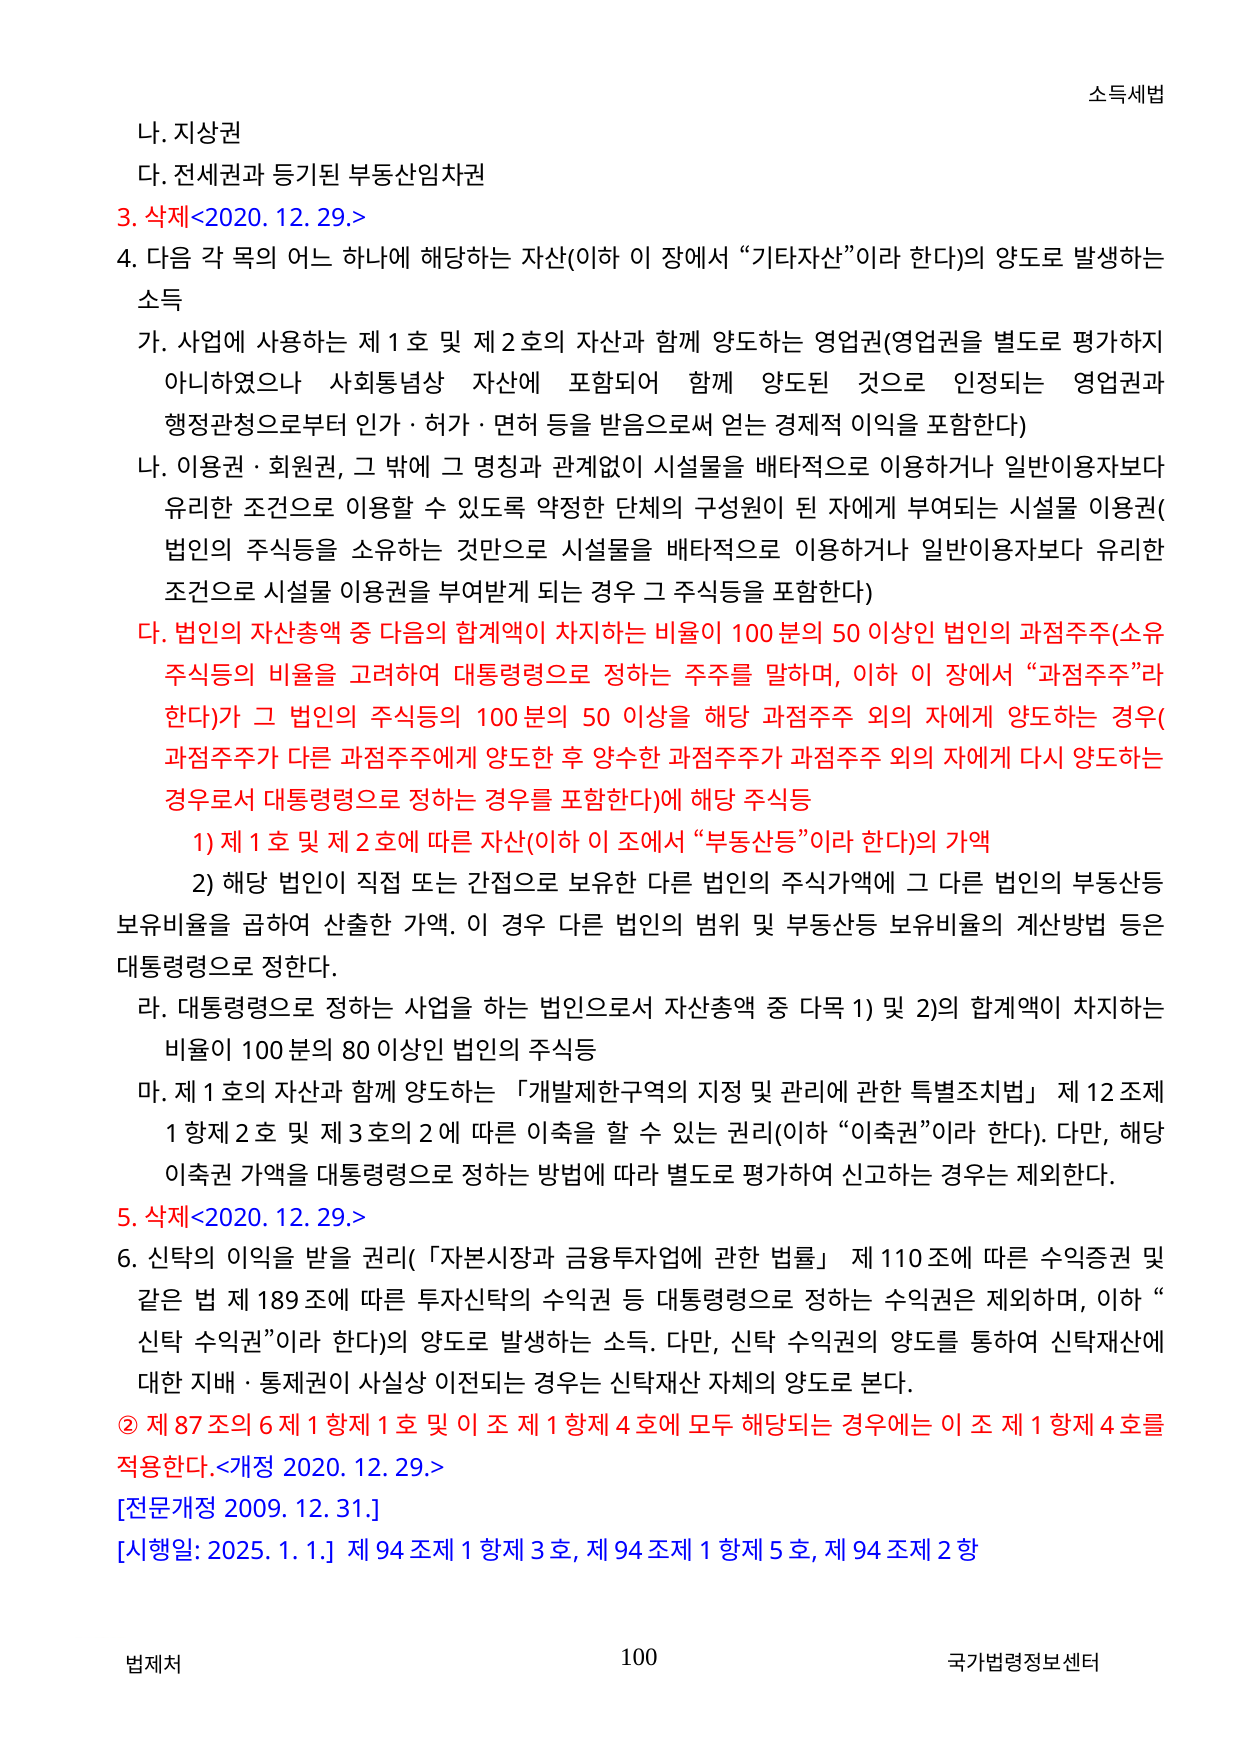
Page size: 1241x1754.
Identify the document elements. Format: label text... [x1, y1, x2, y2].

text ② 제87조의6제1항제1호 및 이 조 제1항제4호에 모두 해당되는 경우에는 이 조 제1항제4호를 적용한다.<개정 2020. 12. 29.> [117, 1400, 1165, 1483]
text 나. 이용권ㆍ회원권, 그 밖에 그 명칭과 관계없이 시설물을 배타적으로 이용하거나 일반이용자보다 유리한 조건으로 이용할 수 있도록 약정한 단체의 구성원이 된 자에게 부여되는 시설물 이용권(법인의 주식등을 소유하는 것만으로 시설물을 배타적으로 이용하거나 일반이용자보다 유리한 조건으로 시설물 이용권을 부여받게 되는 경우 그 주식등을 포함한다) [137, 442, 1165, 608]
text 3. 삭제<2020. 12. 29.> [117, 192, 1165, 233]
text 다. 법인의 자산총액 중 다음의 합계액이 차지하는 비율이 100분의 50 이상인 법인의 과점주주(소유 주식등의 비율을 고려하여 대통령령으로 정하는 주주를 말하며, 이하 이 장에서 “과점주주”라 한다)가 그 법인의 주식등의 100분의 50 이상을 해당 과점주주 외의 자에게 양도하는 경우(과점주주가 다른 과점주주에게 양도한 후 양수한 과점주주가 과점주주 외의 자에게 다시 양도하는 경우로서 대통령령으로 정하는 경우를 포함한다)에 해당 주식등 [137, 608, 1165, 817]
text 다. 전세권과 등기된 부동산임차권 [137, 150, 1165, 192]
text [전문개정 2009. 12. 31.] [117, 1483, 1165, 1525]
text 4. 다음 각 목의 어느 하나에 해당하는 자산(이하 이 장에서 “기타자산”이라 한다)의 양도로 발생하는 소득 [117, 233, 1165, 317]
text 나. 지상권 [137, 108, 1165, 150]
text 5. 삭제<2020. 12. 29.> [117, 1192, 1165, 1233]
text [시행일: 2025. 1. 1.] 제94조제1항제3호, 제94조제1항제5호, 제94조제2항 [117, 1525, 1165, 1567]
text 6. 신탁의 이익을 받을 권리(「자본시장과 금융투자업에 관한 법률」 제110조에 따른 수익증권 및 같은 법 제189조에 따른 투자신탁의 수익권 등 대통령령으로 정하는 수익권은 제외하며, 이하 “신탁 수익권”이라 한다)의 양도로 발생하는 소득. 다만, 신탁 수익권의 양도를 통하여 신탁재산에 대한 지배ㆍ통제권이 사실상 이전되는 경우는 신탁재산 자체의 양도로 본다. [117, 1233, 1165, 1400]
text 1) 제1호 및 제2호에 따른 자산(이하 이 조에서 “부동산등”이라 한다)의 가액 [117, 817, 1165, 858]
text 가. 사업에 사용하는 제1호 및 제2호의 자산과 함께 양도하는 영업권(영업권을 별도로 평가하지 아니하였으나 사회통념상 자산에 포함되어 함께 양도된 것으로 인정되는 영업권과 행정관청으로부터 인가ㆍ허가ㆍ면허 등을 받음으로써 얻는 경제적 이익을 포함한다) [137, 317, 1165, 442]
text 마. 제1호의 자산과 함께 양도하는 「개발제한구역의 지정 및 관리에 관한 특별조치법」 제12조제1항제2호 및 제3호의2에 따른 이축을 할 수 있는 권리(이하 “이축권”이라 한다). 다만, 해당 이축권 가액을 대통령령으로 정하는 방법에 따라 별도로 평가하여 신고하는 경우는 제외한다. [137, 1067, 1165, 1192]
text 라. 대통령령으로 정하는 사업을 하는 법인으로서 자산총액 중 다목1) 및 2)의 합계액이 차지하는 비율이 100분의 80 이상인 법인의 주식등 [137, 983, 1165, 1067]
text 2) 해당 법인이 직접 또는 간접으로 보유한 다른 법인의 주식가액에 그 다른 법인의 부동산등 보유비율을 곱하여 산출한 가액. 이 경우 다른 법인의 범위 및 부동산등 보유비율의 계산방법 등은 대통령령으로 정한다. [117, 858, 1165, 983]
